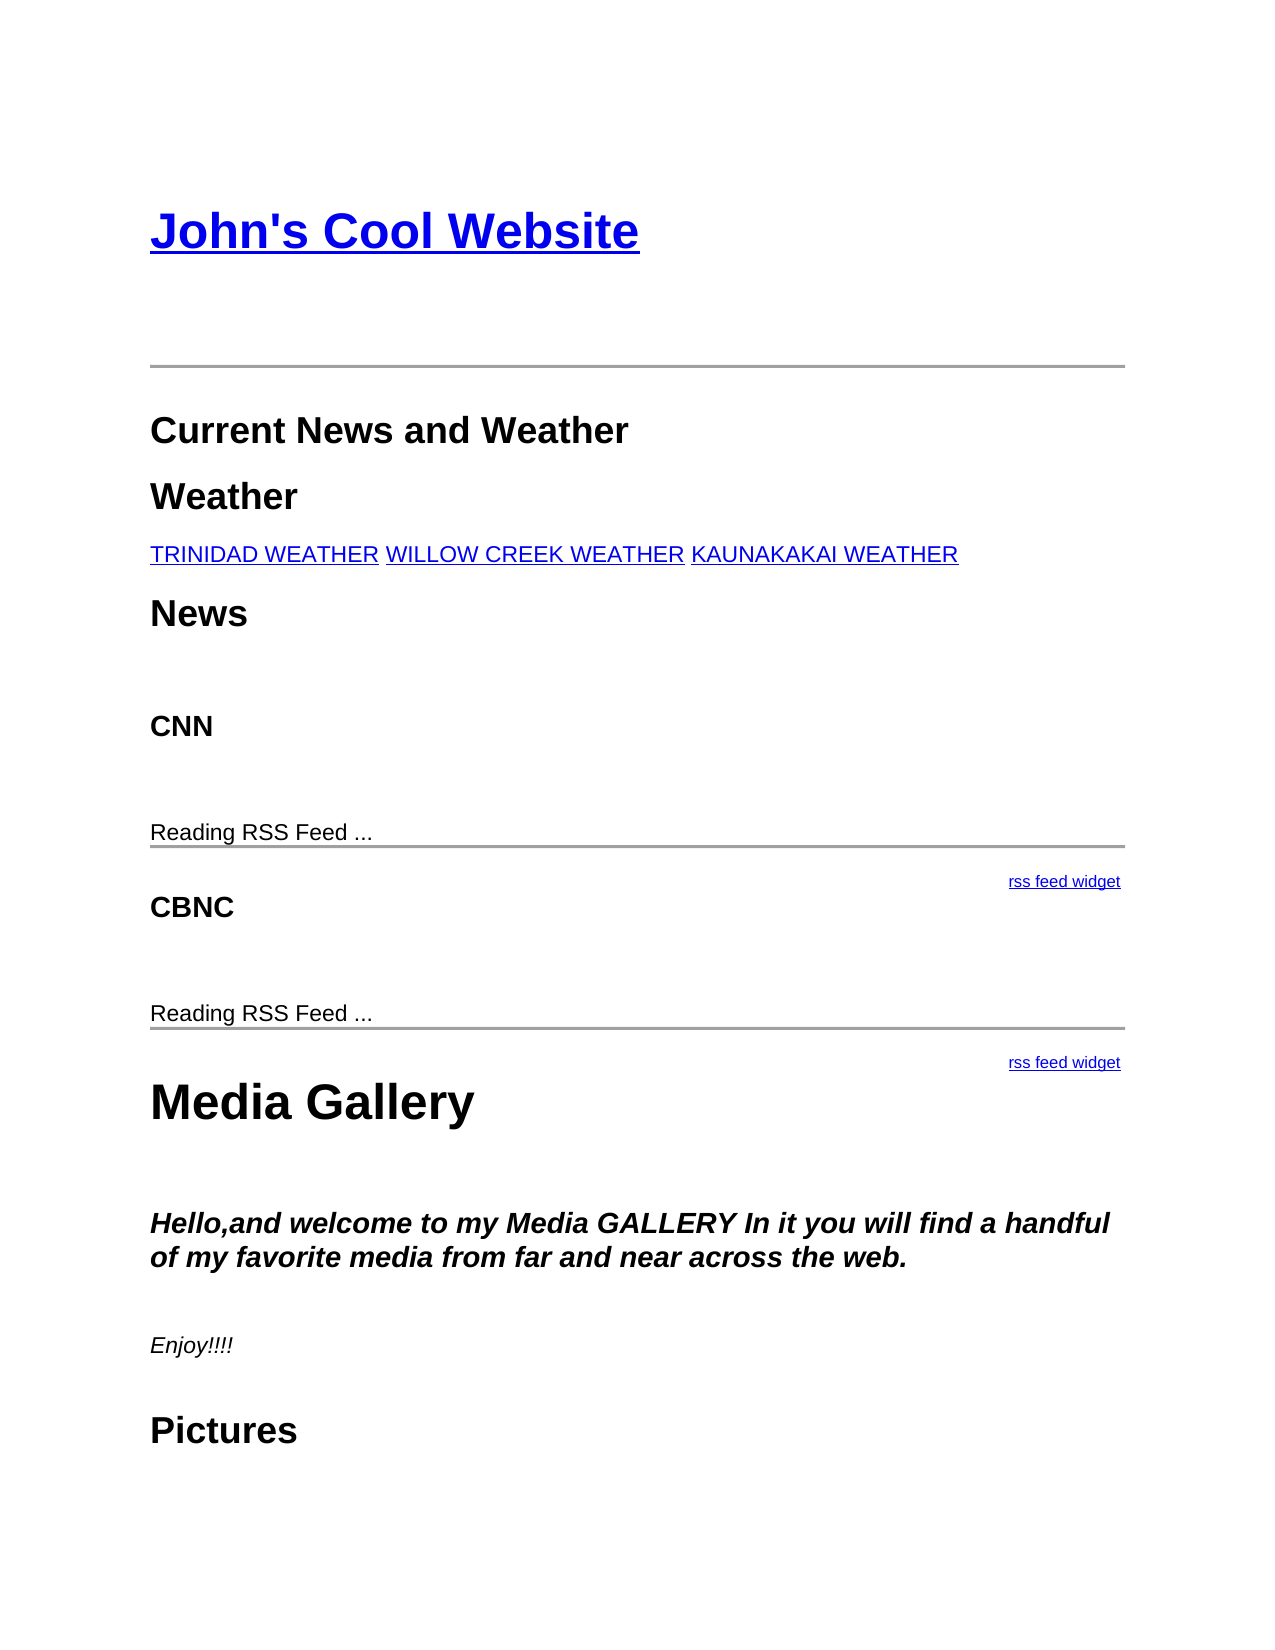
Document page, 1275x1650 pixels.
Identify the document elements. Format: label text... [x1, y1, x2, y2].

text Enjoy!!!! [150, 1332, 1125, 1358]
subtitle John's Cool Website [150, 201, 1125, 259]
subtitle Weather [150, 474, 1125, 518]
text Reading RSS Feed ... [150, 819, 1125, 845]
text rss feed widget [150, 849, 1125, 891]
text TRINIDAD WEATHER WILLOW CREEK WEATHER KAUNAKAKAI WEATHER [150, 541, 1125, 567]
text Reading RSS Feed ... [150, 1000, 1125, 1026]
subtitle Hello,and welcome to my Media GALLERY In it you will find a handful of my favorite media from far and near across the web. [150, 1206, 1125, 1273]
subtitle CNN [150, 709, 1125, 742]
text rss feed widget [150, 1030, 1125, 1072]
subtitle CBNC [150, 891, 1125, 924]
subtitle Pictures [150, 1408, 1125, 1451]
subtitle Media Gallery [150, 1072, 1125, 1130]
subtitle Current News and Weather [150, 368, 1125, 451]
subtitle News [150, 591, 1125, 634]
